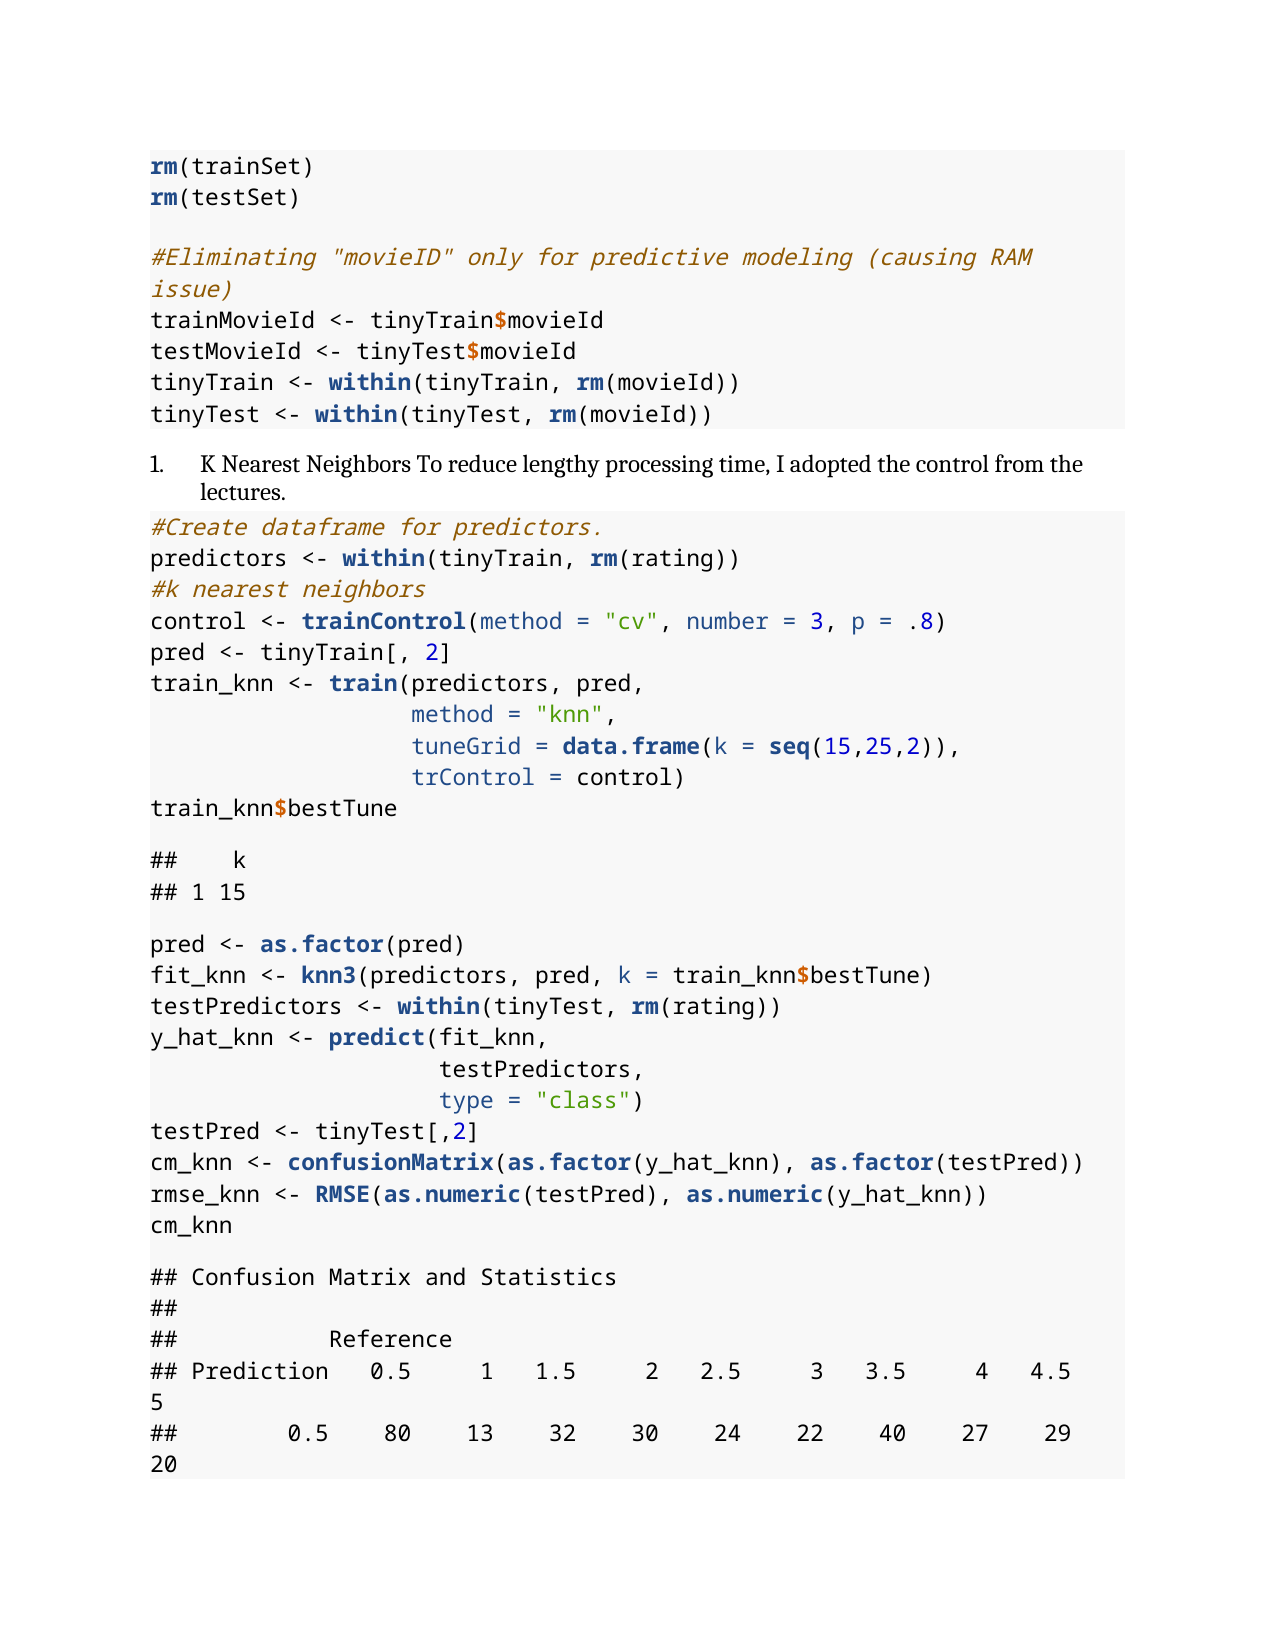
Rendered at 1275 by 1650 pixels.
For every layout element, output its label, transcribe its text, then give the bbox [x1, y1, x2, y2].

text pred <- as.factor(pred) fit_knn <- knn3(predictors, pred, k = train_knn$bestTune) testPredictors <- within(tinyTest, rm(rating)) y_hat_knn <- predict(fit_knn, testPredictors, type = "class") testPred <- tinyTest[,2] cm_knn <- confusionMatrix(as.factor(y_hat_knn), as.factor(testPred)) rmse_knn <- RMSE(as.numeric(testPred), as.numeric(y_hat_knn)) cm_knn [150, 927, 1125, 1240]
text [150, 150, 1125, 429]
text ## k ## 1 15 [150, 844, 1125, 907]
text #Create dataframe for predictors. predictors <- within(tinyTrain, rm(rating)) #k nearest neighbors control <- trainControl(method = "cv", number = 3, p = .8) pred <- tinyTrain[, 2] train_knn <- train(predictors, pred, method = "knn", tuneGrid = data.frame(k = seq(15,25,2)), trControl = control) train_knn$bestTune [150, 511, 1125, 823]
list K Nearest Neighbors To reduce lengthy processing time, I adopted the control from the lectures. [150, 449, 1125, 507]
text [150, 1261, 1125, 1479]
